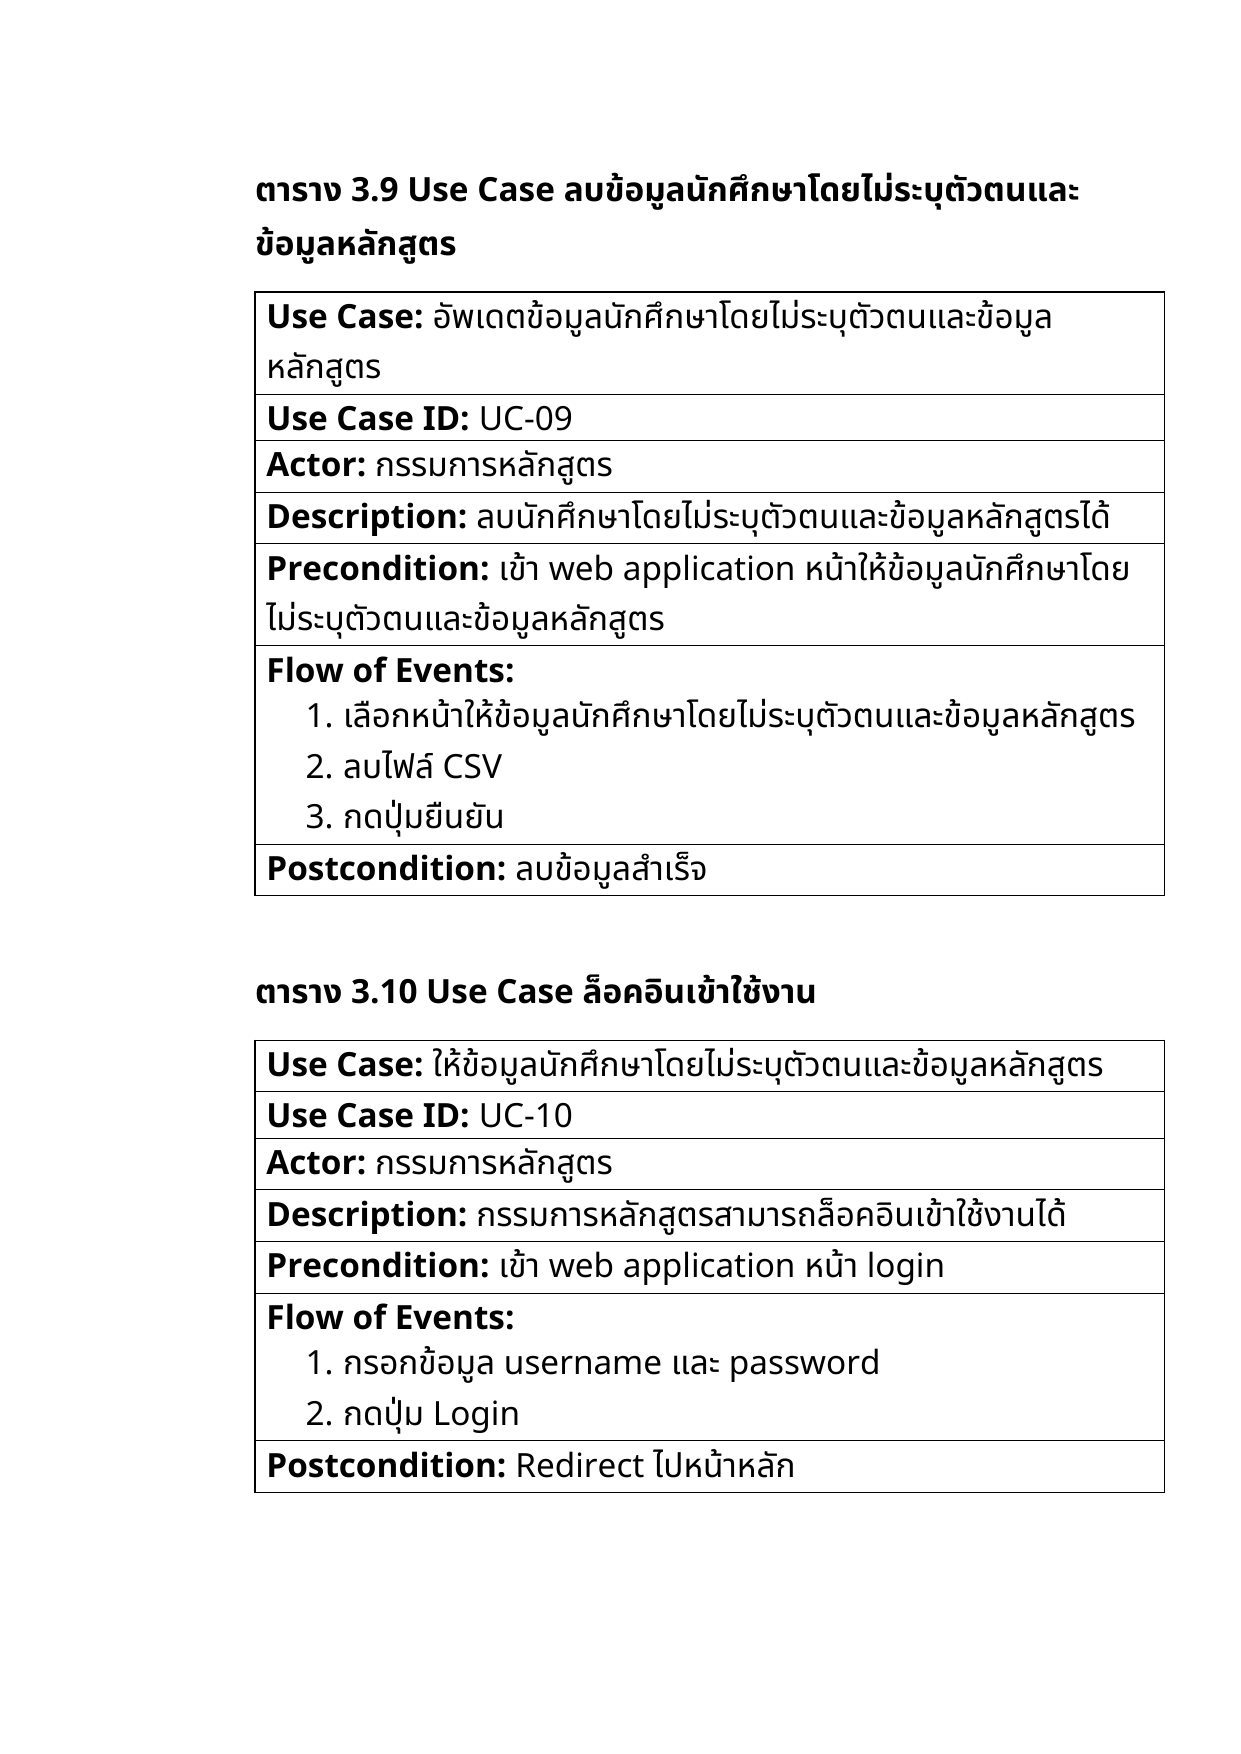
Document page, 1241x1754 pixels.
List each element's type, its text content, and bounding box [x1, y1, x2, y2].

table_cell Use Case ID: UC-09 [256, 395, 1164, 440]
text ตาราง 3.9 Use Case ลบข้อมูลนักศึกษาโดยไม่ระบุตัวตนและข้อมูลหลักสูตร [255, 166, 1090, 271]
table_header Use Case: อัพเดตข้อมูลนักศึกษาโดยไม่ระบุตัวตนและข้อมูลหลักสูตร [256, 293, 1164, 393]
text ตาราง 3.10 Use Case ล็อคอินเข้าใช้งาน [255, 968, 1090, 1019]
table_cell Description: กรรมการหลักสูตรสามารถล็อคอินเข้าใช้งานได้ [256, 1190, 1164, 1241]
table_cell Description: ลบนักศึกษาโดยไม่ระบุตัวตนและข้อมูลหลักสูตรได้ [256, 493, 1164, 543]
table_cell Flow of Events: เลือกหน้าให้ข้อมูลนักศึกษาโดยไม่ระบุตัวตนและข้อมูลหลักสูตร ลบไฟล์ CSV กดปุ่มยืนยัน [256, 646, 1164, 844]
table_cell Precondition: เข้า web application หน้า login [256, 1242, 1164, 1293]
table_cell Postcondition: ลบข้อมูลสำเร็จ [256, 845, 1164, 895]
table_cell Actor: กรรมการหลักสูตร [256, 441, 1164, 492]
table_cell Actor: กรรมการหลักสูตร [256, 1139, 1164, 1189]
table_cell Postcondition: Redirect ไปหน้าหลัก [256, 1441, 1164, 1492]
table_header Use Case: ให้ข้อมูลนักศึกษาโดยไม่ระบุตัวตนและข้อมูลหลักสูตร [256, 1041, 1164, 1091]
table_cell Use Case ID: UC-10 [256, 1092, 1164, 1138]
table_cell Flow of Events: กรอกข้อมูล username และ password กดปุ่ม Login [256, 1294, 1164, 1440]
table_cell Precondition: เข้า web application หน้าให้ข้อมูลนักศึกษาโดยไม่ระบุตัวตนและข้อมูลหลักสูตร [256, 544, 1164, 645]
